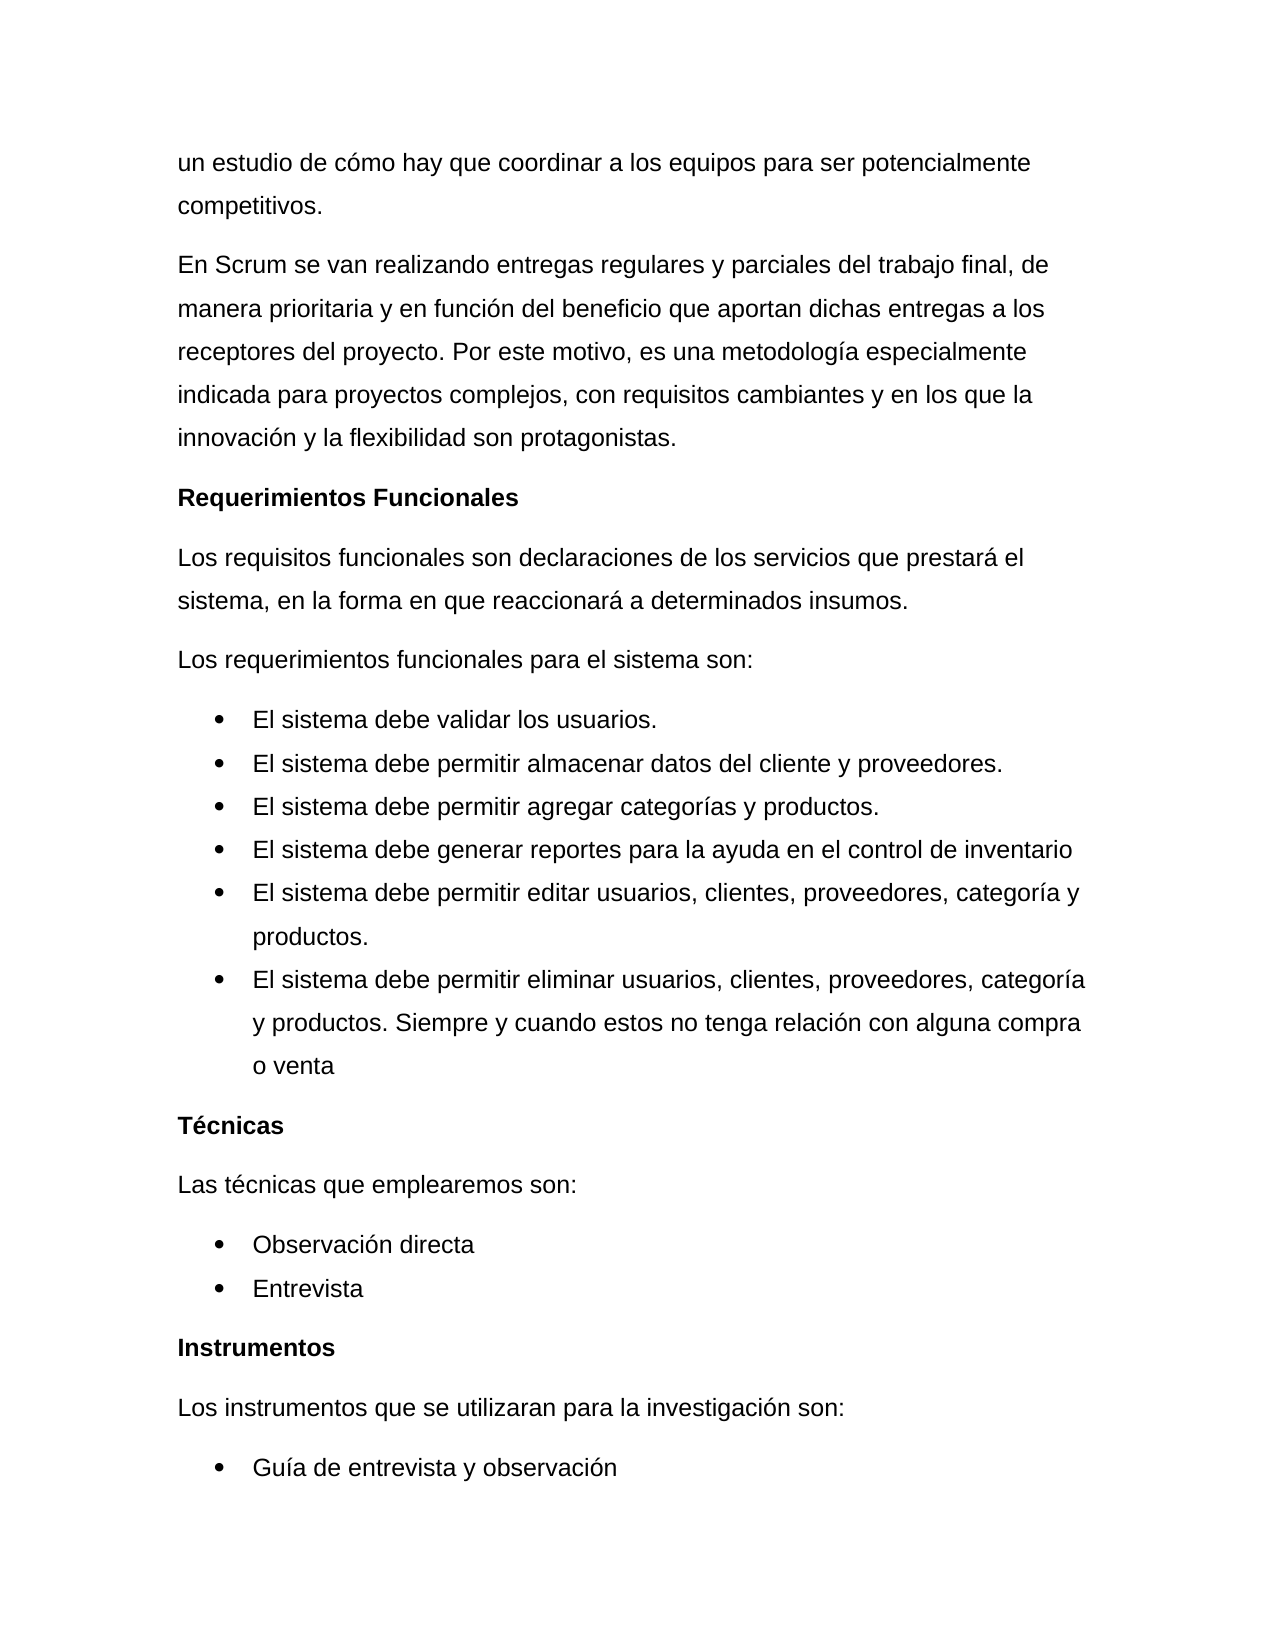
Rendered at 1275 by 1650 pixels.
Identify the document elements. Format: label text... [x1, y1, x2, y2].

text Los requerimientos funcionales para el sistema son: [177, 646, 1098, 674]
subtitle Requerimientos Funcionales [177, 483, 1098, 512]
list Observación directa [215, 1230, 1098, 1259]
subtitle Instrumentos [177, 1333, 1098, 1362]
list El sistema debe permitir agregar categorías y productos. [215, 792, 1098, 821]
text Las técnicas que emplearemos son: [177, 1171, 1098, 1199]
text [177, 148, 1098, 219]
list Guía de entrevista y observación [215, 1453, 1098, 1482]
list Entrevista [215, 1273, 1098, 1302]
list El sistema debe permitir editar usuarios, clientes, proveedores, categoría y productos. [215, 878, 1098, 950]
list El sistema debe permitir eliminar usuarios, clientes, proveedores, categoría y productos. Siempre y cuando estos no tenga relación con alguna compra o venta [215, 964, 1098, 1080]
text En Scrum se van realizando entregas regulares y parciales del trabajo final, de manera prioritaria y en función del beneficio que aportan dichas entregas a los receptores del proyecto. Por este motivo, es una metodología especialmente indicada para proyectos complejos, con requisitos cambiantes y en los que la innovación y la flexibilidad son protagonistas. [177, 251, 1098, 452]
text Los requisitos funcionales son declaraciones de los servicios que prestará el sistema, en la forma en que reaccionará a determinados insumos. [177, 543, 1098, 614]
list El sistema debe validar los usuarios. [215, 705, 1098, 734]
list El sistema debe generar reportes para la ayuda en el control de inventario [215, 835, 1098, 864]
text Los instrumentos que se utilizaran para la investigación son: [177, 1393, 1098, 1422]
list El sistema debe permitir almacenar datos del cliente y proveedores. [215, 748, 1098, 777]
subtitle Técnicas [177, 1111, 1098, 1139]
